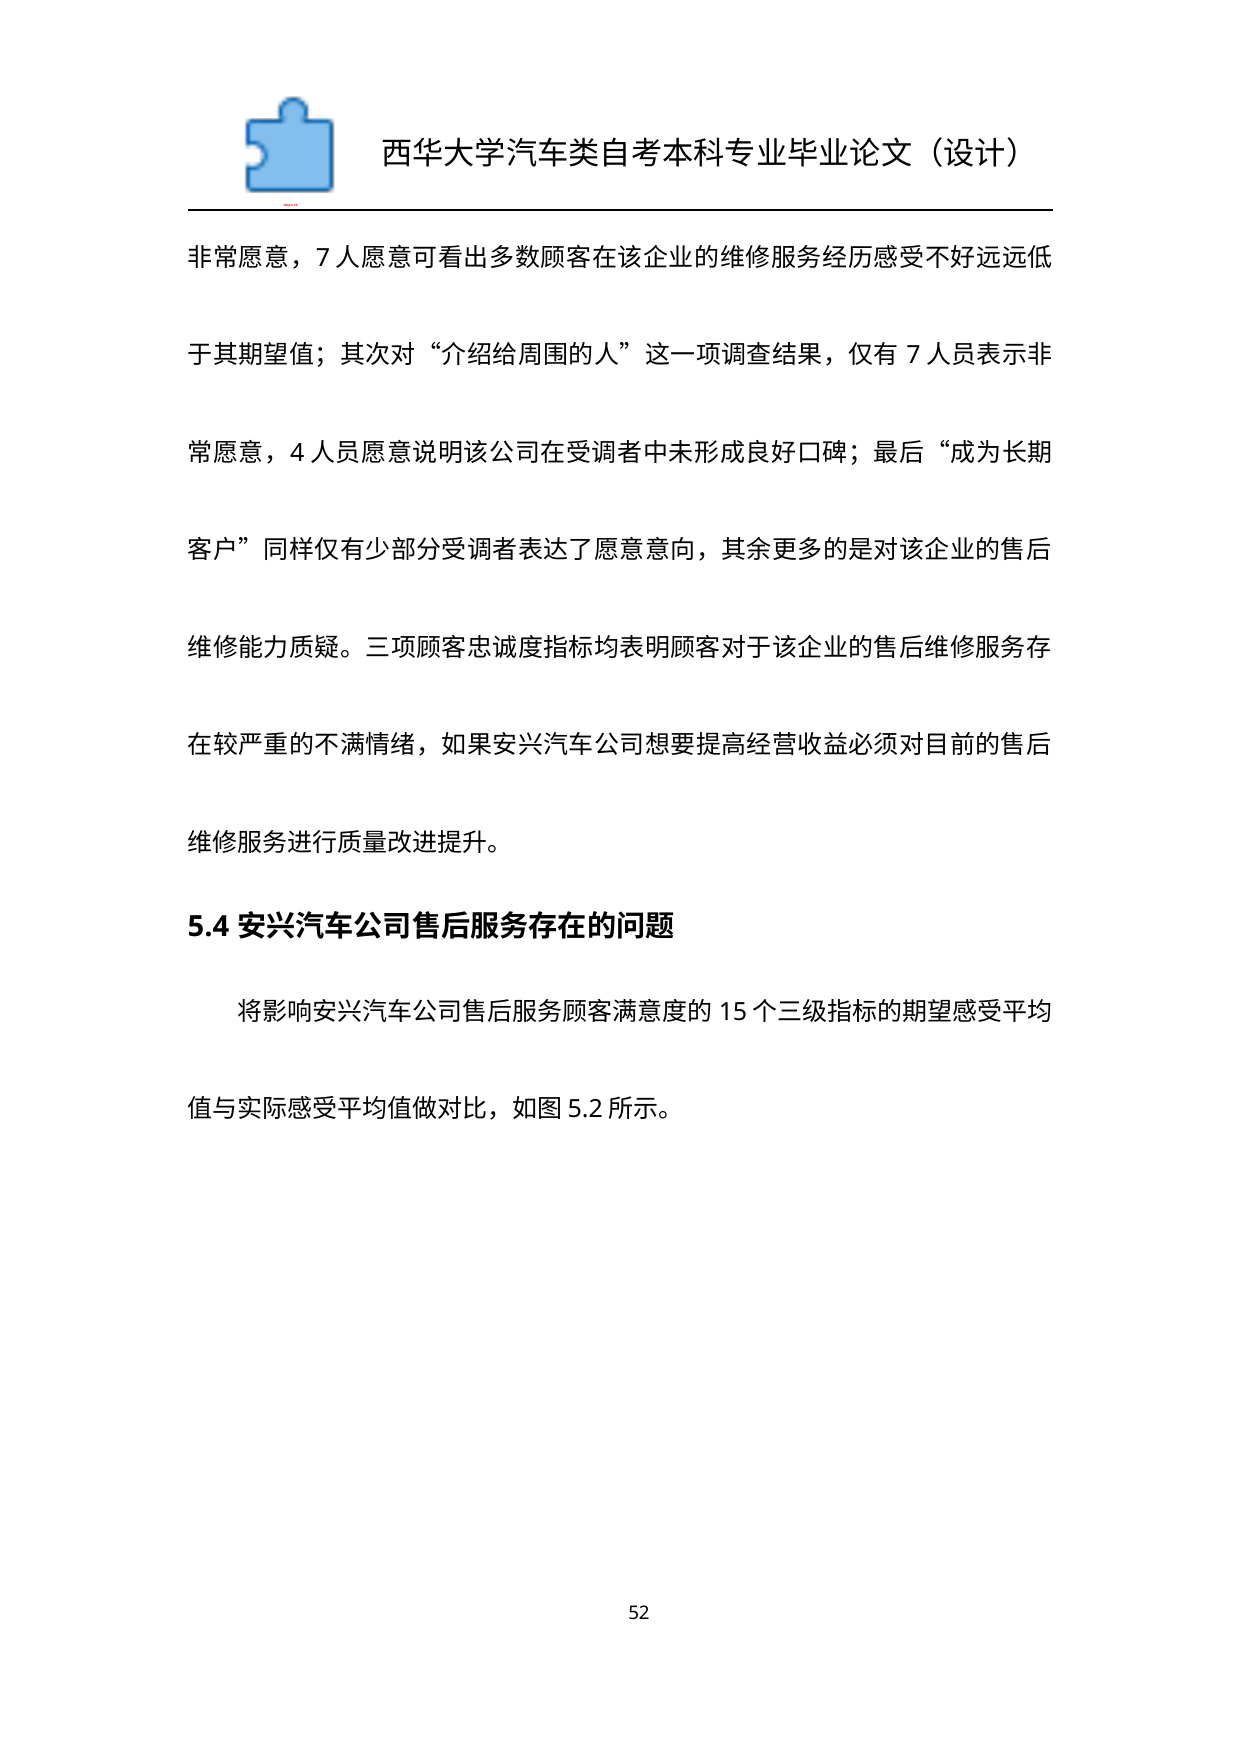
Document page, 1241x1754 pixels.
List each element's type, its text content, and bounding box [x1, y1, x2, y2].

subtitle 5.4 安兴汽车公司售后服务存在的问题 [187, 891, 1053, 956]
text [187, 223, 1053, 873]
text 将影响安兴汽车公司售后服务顾客满意度的15个三级指标的期望感受平均值与实际感受平均值做对比，如图5.2所示。 [187, 977, 1053, 1139]
